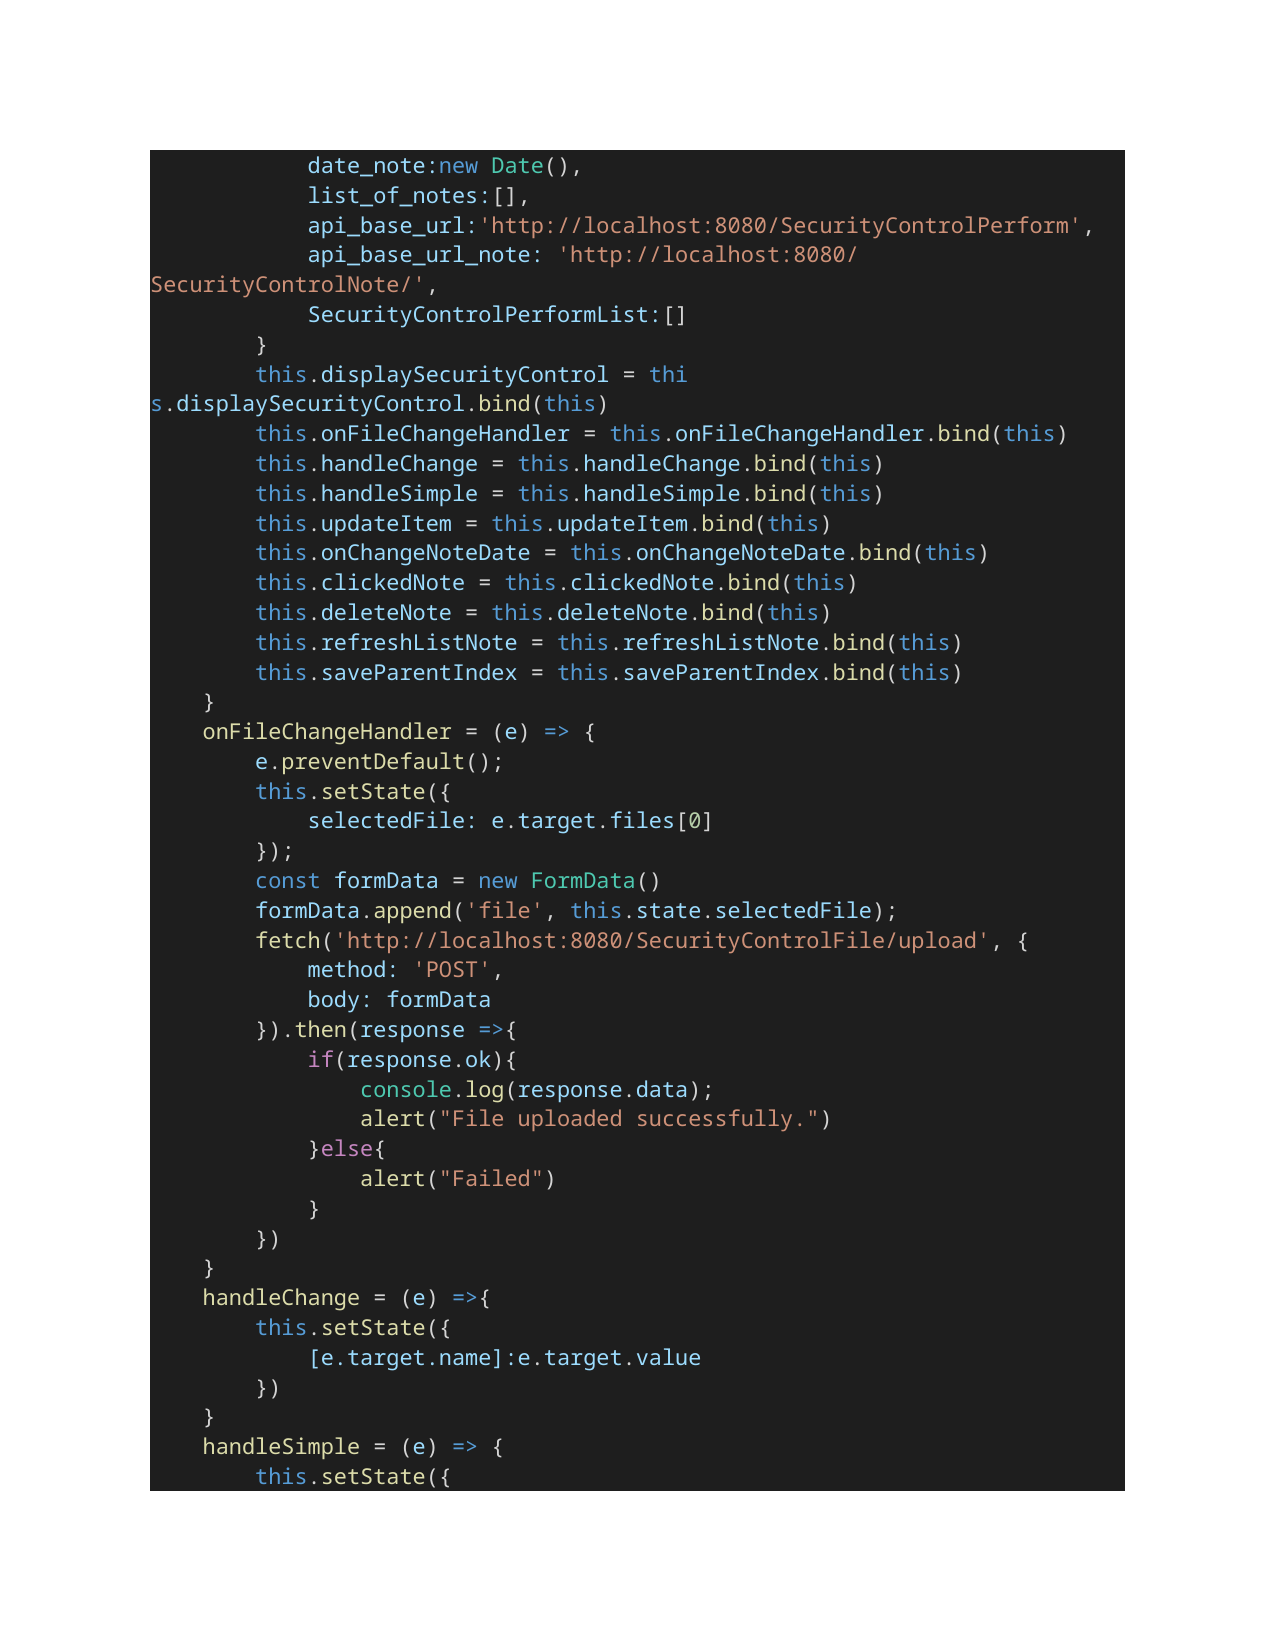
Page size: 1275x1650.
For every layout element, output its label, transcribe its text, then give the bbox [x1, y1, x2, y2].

text this.saveParentIndex = this.saveParentIndex.bind(this) [150, 656, 1125, 686]
text } [150, 686, 1125, 716]
text this.handleSimple = this.handleSimple.bind(this) [150, 478, 1125, 507]
text this.setState({ [150, 776, 1125, 805]
text this.handleChange = this.handleChange.bind(this) [150, 448, 1125, 478]
text body: formData [150, 984, 1125, 1014]
text }).then(response =>{ [150, 1014, 1125, 1044]
text this.onChangeNoteDate = this.onChangeNoteDate.bind(this) [150, 537, 1125, 567]
text alert("File uploaded successfully.") [150, 1103, 1125, 1133]
text date_note:new Date(), [150, 150, 1125, 180]
text }else{ [150, 1133, 1125, 1163]
text this.refreshListNote = this.refreshListNote.bind(this) [150, 627, 1125, 656]
text this.setState({ [150, 1312, 1125, 1342]
text alert("Failed") [150, 1163, 1125, 1193]
text method: 'POST', [150, 954, 1125, 984]
text [e.target.name]:e.target.value [150, 1342, 1125, 1371]
text }); [150, 835, 1125, 865]
text handleSimple = (e) => { [150, 1431, 1125, 1461]
text this.deleteNote = this.deleteNote.bind(this) [150, 597, 1125, 627]
text api_base_url:'http://localhost:8080/SecurityControlPerform', [150, 209, 1125, 239]
text list_of_notes:[], [150, 180, 1125, 209]
text SecurityControlPerformList:[] [150, 299, 1125, 329]
text onFileChangeHandler = (e) => { [150, 716, 1125, 746]
text this.updateItem = this.updateItem.bind(this) [150, 507, 1125, 537]
text this.clickedNote = this.clickedNote.bind(this) [150, 567, 1125, 597]
text e.preventDefault(); [150, 746, 1125, 776]
text this.displaySecurityControl = this.displaySecurityControl.bind(this) [150, 358, 1125, 418]
text formData.append('file', this.state.selectedFile); [150, 895, 1125, 924]
text } [150, 329, 1125, 358]
text this.onFileChangeHandler = this.onFileChangeHandler.bind(this) [150, 418, 1125, 448]
text } [150, 1401, 1125, 1431]
text fetch('http://localhost:8080/SecurityControlFile/upload', { [150, 924, 1125, 954]
text api_base_url_note: 'http://localhost:8080/SecurityControlNote/', [150, 239, 1125, 299]
text } [150, 1252, 1125, 1282]
text handleChange = (e) =>{ [150, 1282, 1125, 1312]
text }) [150, 1371, 1125, 1401]
text if(response.ok){ [150, 1044, 1125, 1073]
text selectedFile: e.target.files[0] [150, 805, 1125, 835]
text }) [150, 1222, 1125, 1252]
text this.setState({ [150, 1461, 1125, 1491]
text const formData = new FormData() [150, 865, 1125, 895]
text } [150, 1193, 1125, 1222]
text console.log(response.data); [150, 1073, 1125, 1103]
